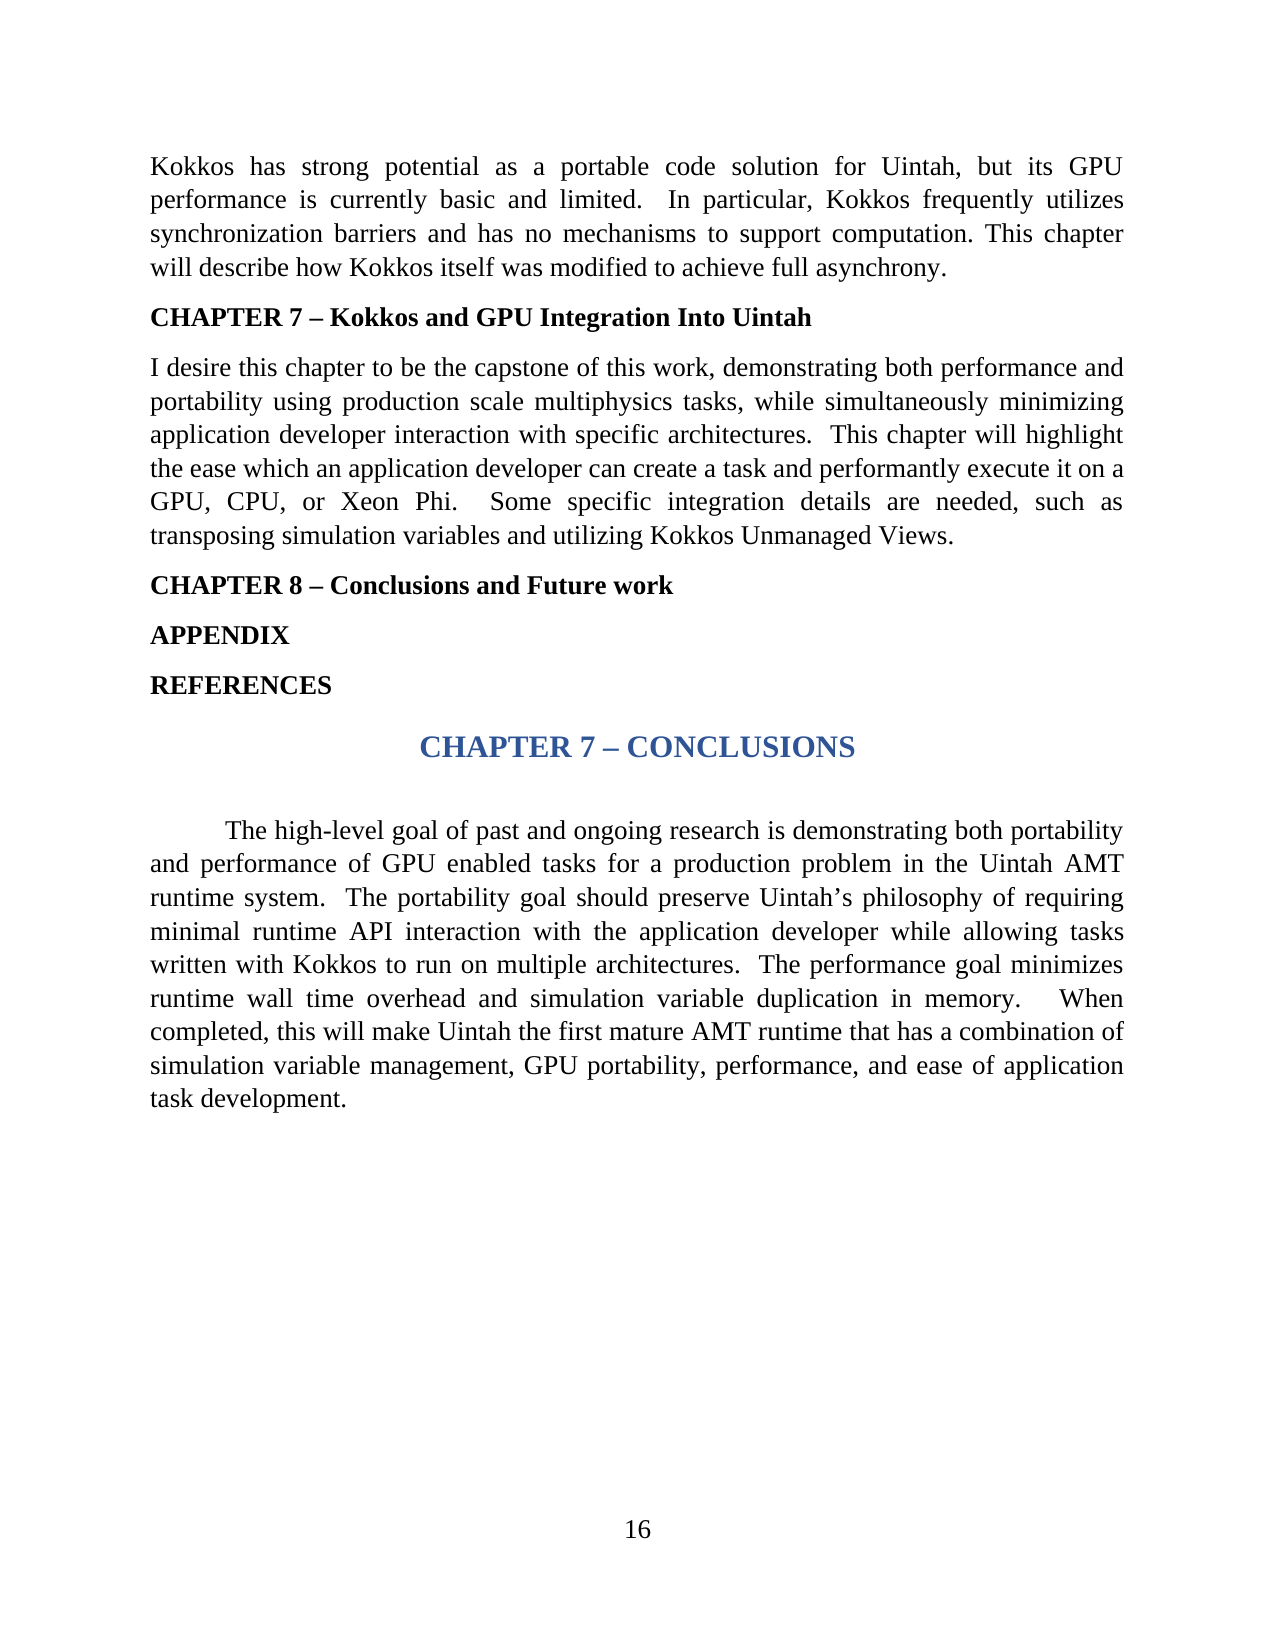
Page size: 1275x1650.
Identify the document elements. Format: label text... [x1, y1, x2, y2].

text The high-level goal of past and ongoing research is demonstrating both portability and performance of GPU enabled tasks for a production problem in the Uintah AMT runtime system. The portability goal should preserve Uintah’s philosophy of requiring minimal runtime API interaction with the application developer while allowing tasks written with Kokkos to run on multiple architectures. The performance goal minimizes runtime wall time overhead and simulation variable duplication in memory. When completed, this will make Uintah the first mature AMT runtime that has a combination of simulation variable management, GPU portability, performance, and ease of application task development. [150, 814, 1125, 1113]
subtitle CHAPTER 7 – CONCLUSIONS [150, 728, 1125, 764]
text I desire this chapter to be the capstone of this work, demonstrating both performance and portability using production scale multiphysics tasks, while simultaneously minimizing application developer interaction with specific architectures. This chapter will highlight the ease which an application developer can create a task and performantly execute it on a GPU, CPU, or Xeon Phi. Some specific integration details are needed, such as transposing simulation variables and utilizing Kokkos Unmanaged Views. [150, 351, 1125, 550]
text Kokkos has strong potential as a portable code solution for Uintah, but its GPU performance is currently basic and limited. In particular, Kokkos frequently utilizes synchronization barriers and has no mechanisms to support computation. This chapter will describe how Kokkos itself was modified to achieve full asynchrony. [150, 150, 1125, 282]
text APPENDIX [150, 619, 1125, 650]
text CHAPTER 8 – Conclusions and Future work [150, 569, 1125, 600]
text CHAPTER 7 – Kokkos and GPU Integration Into Uintah [150, 301, 1125, 332]
text REFERENCES [150, 669, 1125, 701]
